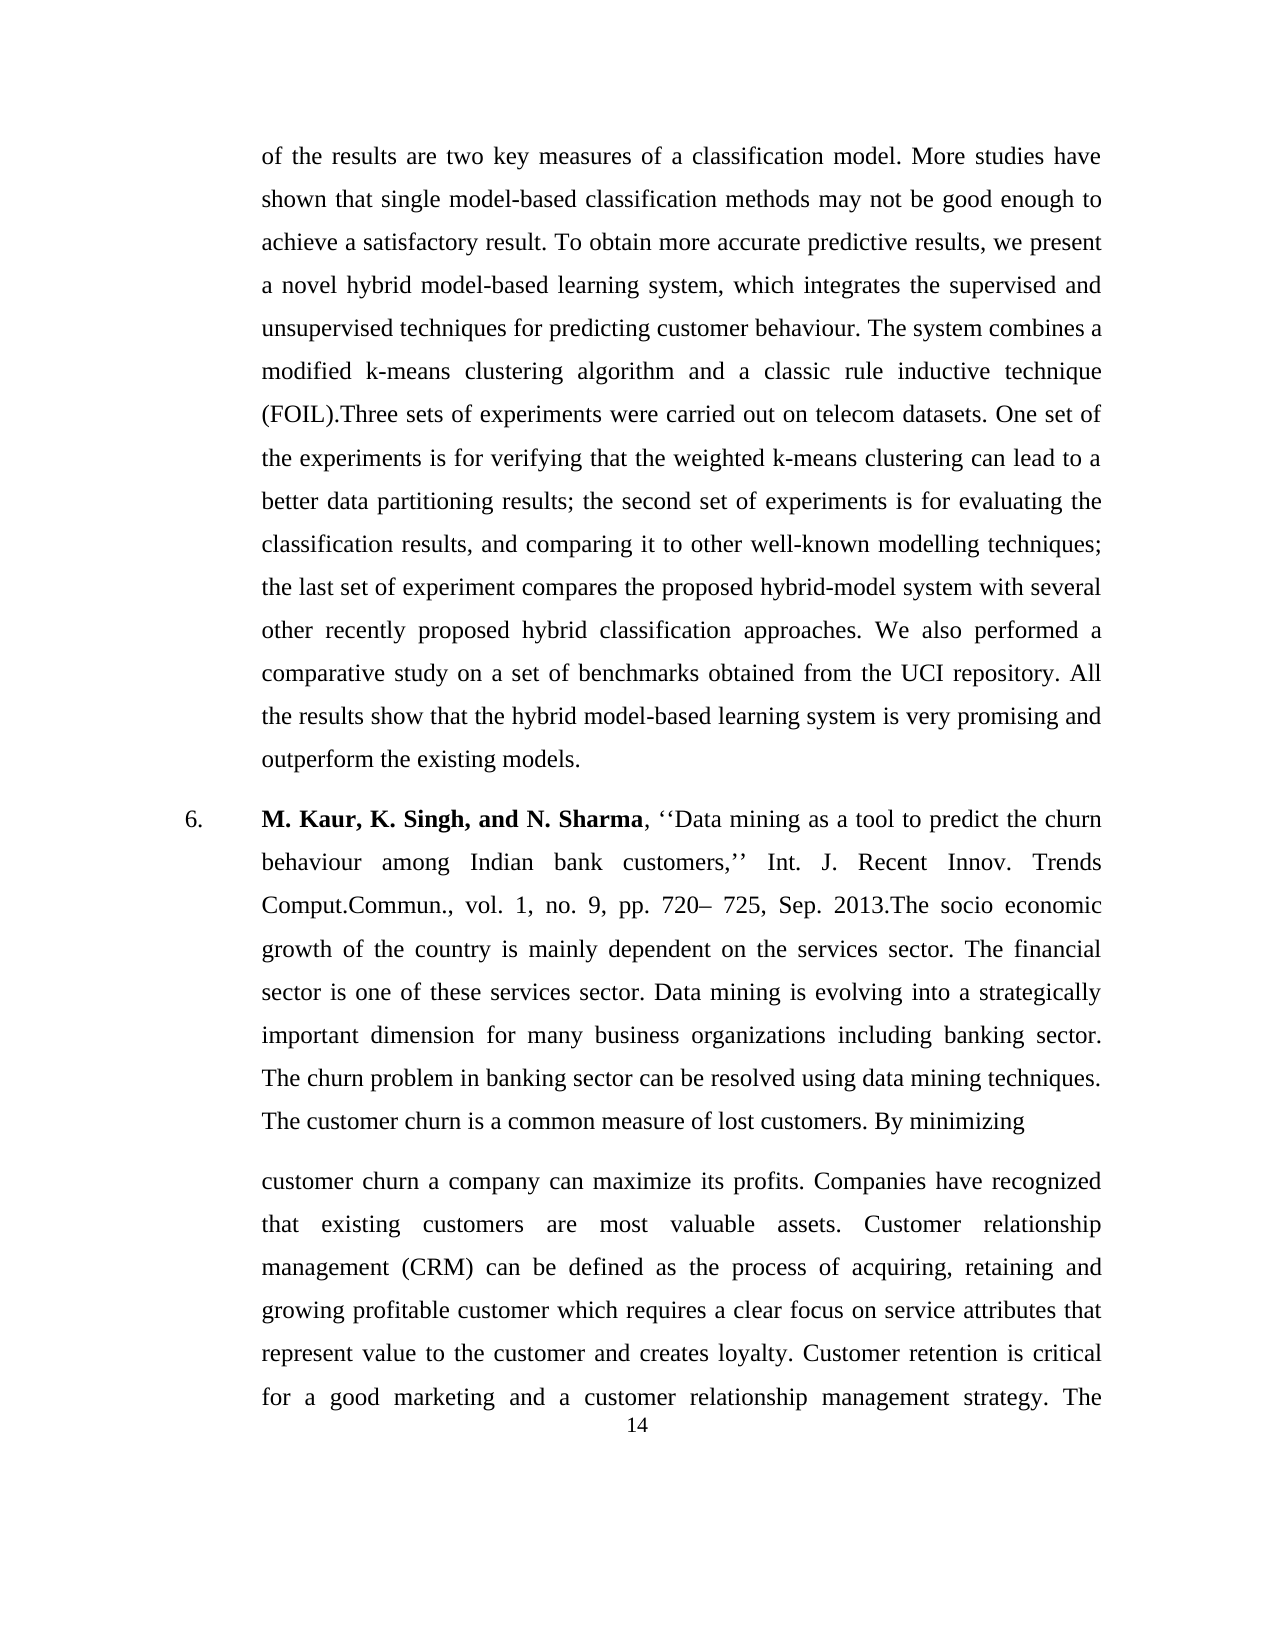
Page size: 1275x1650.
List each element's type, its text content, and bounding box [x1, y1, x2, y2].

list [184, 141, 1103, 773]
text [261, 1166, 1103, 1410]
list M. Kaur, K. Singh, and N. Sharma, ‘‘Data mining as a tool to predict the churn behaviour among Indian bank customers,’’ Int. J. Recent Innov. Trends Comput.Commun., vol. 1, no. 9, pp. 720– 725, Sep. 2013.The socio economic growth of the country is mainly dependent on the services sector. The financial sector is one of these services sector. Data mining is evolving into a strategically important dimension for many business organizations including banking sector. The churn problem in banking sector can be resolved using data mining techniques. The customer churn is a common measure of lost customers. By minimizing [184, 804, 1103, 1135]
